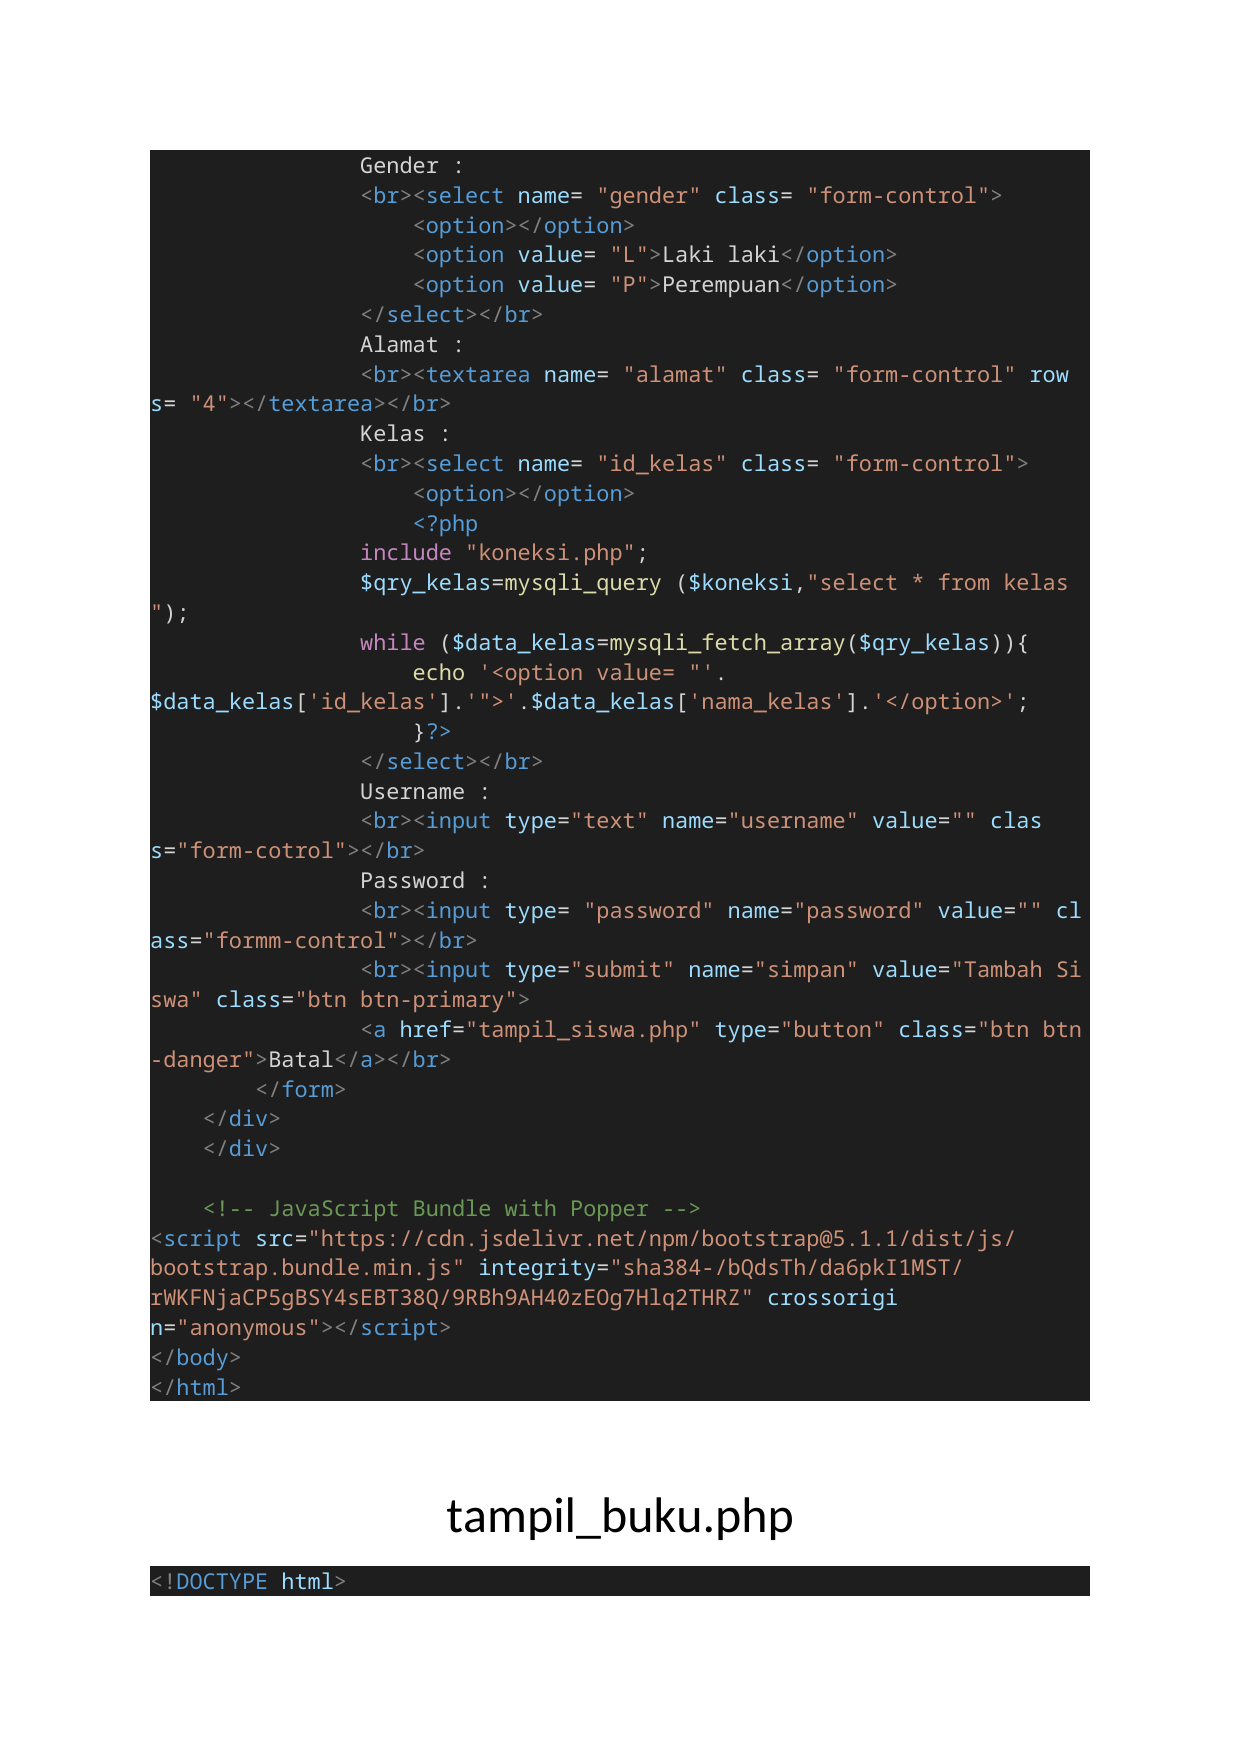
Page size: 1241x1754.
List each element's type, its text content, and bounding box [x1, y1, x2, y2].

text <!-- JavaScript Bundle with Popper --> [150, 1193, 1090, 1222]
text </div> [150, 1103, 1090, 1133]
text </form> [150, 1073, 1090, 1103]
text <a href="tampil_siswa.php" type="button" class="btn btn-danger">Batal</a></br> [150, 1014, 1090, 1073]
text Alamat : [150, 329, 1090, 358]
text <br><input type= "password" name="password" value="" class="formm-control"></br> [150, 895, 1090, 954]
text Kelas : [150, 418, 1090, 448]
text Gender : [150, 150, 1090, 180]
text include "koneksi.php"; [150, 537, 1090, 567]
text echo '<option value= "'.$data_kelas['id_kelas'].'">'.$data_kelas['nama_kelas'].'</option>'; [150, 656, 1090, 716]
text </html> [150, 1371, 1090, 1401]
text <br><input type="text" name="username" value="" class="form-cotrol"></br> [150, 805, 1090, 865]
text <!DOCTYPE html> [150, 1566, 1090, 1596]
text <br><textarea name= "alamat" class= "form-control" rows= "4"></textarea></br> [150, 358, 1090, 418]
text <option></option> [150, 478, 1090, 507]
text while ($data_kelas=mysqli_fetch_array($qry_kelas)){ [150, 627, 1090, 656]
text Username : [150, 776, 1090, 805]
text <option></option> [150, 209, 1090, 239]
text <?php [150, 507, 1090, 537]
text </select></br> [150, 299, 1090, 329]
text $qry_kelas=mysqli_query ($koneksi,"select * from kelas"); [150, 567, 1090, 627]
text <br><input type="submit" name="simpan" value="Tambah Siswa" class="btn btn-primary"> [150, 954, 1090, 1014]
text </div> [150, 1133, 1090, 1163]
text <br><select name= "gender" class= "form-control"> [150, 180, 1090, 209]
text <option value= "L">Laki laki</option> [150, 239, 1090, 269]
text </body> [150, 1342, 1090, 1371]
text <option value= "P">Perempuan</option> [150, 269, 1090, 299]
text Password : [150, 865, 1090, 895]
text }?> [150, 716, 1090, 746]
text <script src="https://cdn.jsdelivr.net/npm/bootstrap@5.1.1/dist/js/bootstrap.bundle.min.js" integrity="sha384-/bQdsTh/da6pkI1MST/rWKFNjaCP5gBSY4sEBT38Q/9RBh9AH40zEOg7Hlq2THRZ" crossorigin="anonymous"></script> [150, 1222, 1090, 1342]
text tampil_buku.php [150, 1484, 1090, 1545]
text <br><select name= "id_kelas" class= "form-control"> [150, 448, 1090, 478]
text </select></br> [150, 746, 1090, 776]
